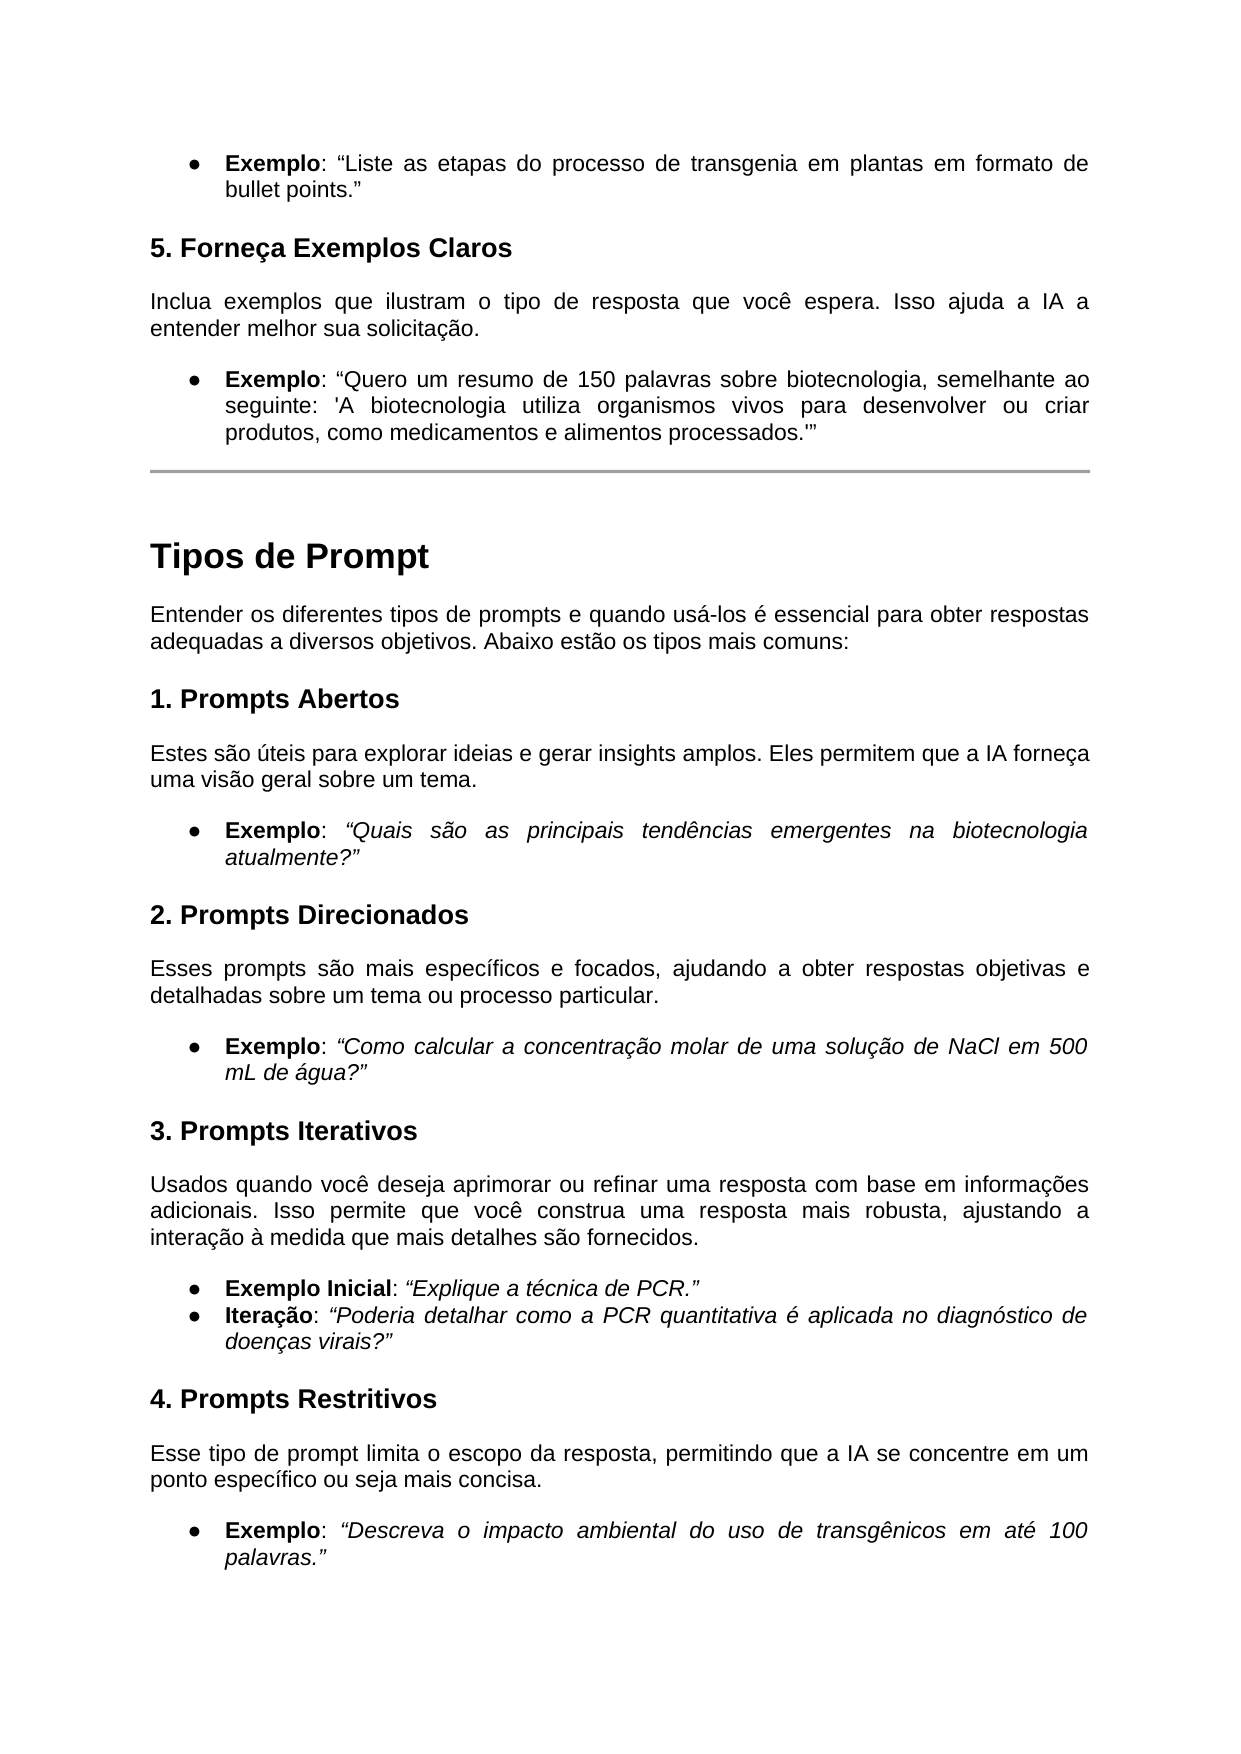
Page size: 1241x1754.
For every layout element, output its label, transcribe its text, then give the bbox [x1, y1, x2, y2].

subtitle 2. Prompts Direcionados [150, 899, 1090, 930]
subtitle 3. Prompts Iterativos [150, 1115, 1090, 1146]
list Exemplo: “Quais são as principais tendências emergentes na biotecnologia atualmente?” [187, 817, 1090, 870]
subtitle 1. Prompts Abertos [150, 683, 1090, 714]
text Estes são úteis para explorar ideias e gerar insights amplos. Eles permitem que a IA forneça uma visão geral sobre um tema. [150, 739, 1090, 792]
list Exemplo Inicial: “Explique a técnica de PCR.” [187, 1275, 1090, 1302]
text Inclua exemplos que ilustram o tipo de resposta que você espera. Isso ajuda a IA a entender melhor sua solicitação. [150, 288, 1090, 341]
text Esse tipo de prompt limita o escopo da resposta, permitindo que a IA se concentre em um ponto específico ou seja mais concisa. [150, 1440, 1090, 1492]
subtitle Tipos de Prompt [150, 536, 1090, 576]
subtitle 4. Prompts Restritivos [150, 1383, 1090, 1415]
list Iteração: “Poderia detalhar como a PCR quantitativa é aplicada no diagnóstico de doenças virais?” [187, 1302, 1090, 1354]
list Exemplo: “Descreva o impacto ambiental do uso de transgênicos em até 100 palavras.” [187, 1517, 1090, 1570]
list Exemplo: “Liste as etapas do processo de transgenia em plantas em formato de bullet points.” [187, 150, 1090, 203]
text Usados quando você deseja aprimorar ou refinar uma resposta com base em informações adicionais. Isso permite que você construa uma resposta mais robusta, ajustando a interação à medida que mais detalhes são fornecidos. [150, 1171, 1090, 1250]
list Exemplo: “Quero um resumo de 150 palavras sobre biotecnologia, semelhante ao seguinte: 'A biotecnologia utiliza organismos vivos para desenvolver ou criar produtos, como medicamentos e alimentos processados.'” [187, 366, 1090, 445]
list Exemplo: “Como calcular a concentração molar de uma solução de NaCl em 500 mL de água?” [187, 1033, 1090, 1086]
subtitle 5. Forneça Exemplos Claros [150, 232, 1090, 263]
text Entender os diferentes tipos de prompts e quando usá-los é essencial para obter respostas adequadas a diversos objetivos. Abaixo estão os tipos mais comuns: [150, 601, 1090, 654]
text Esses prompts são mais específicos e focados, ajudando a obter respostas objetivas e detalhadas sobre um tema ou processo particular. [150, 955, 1090, 1008]
